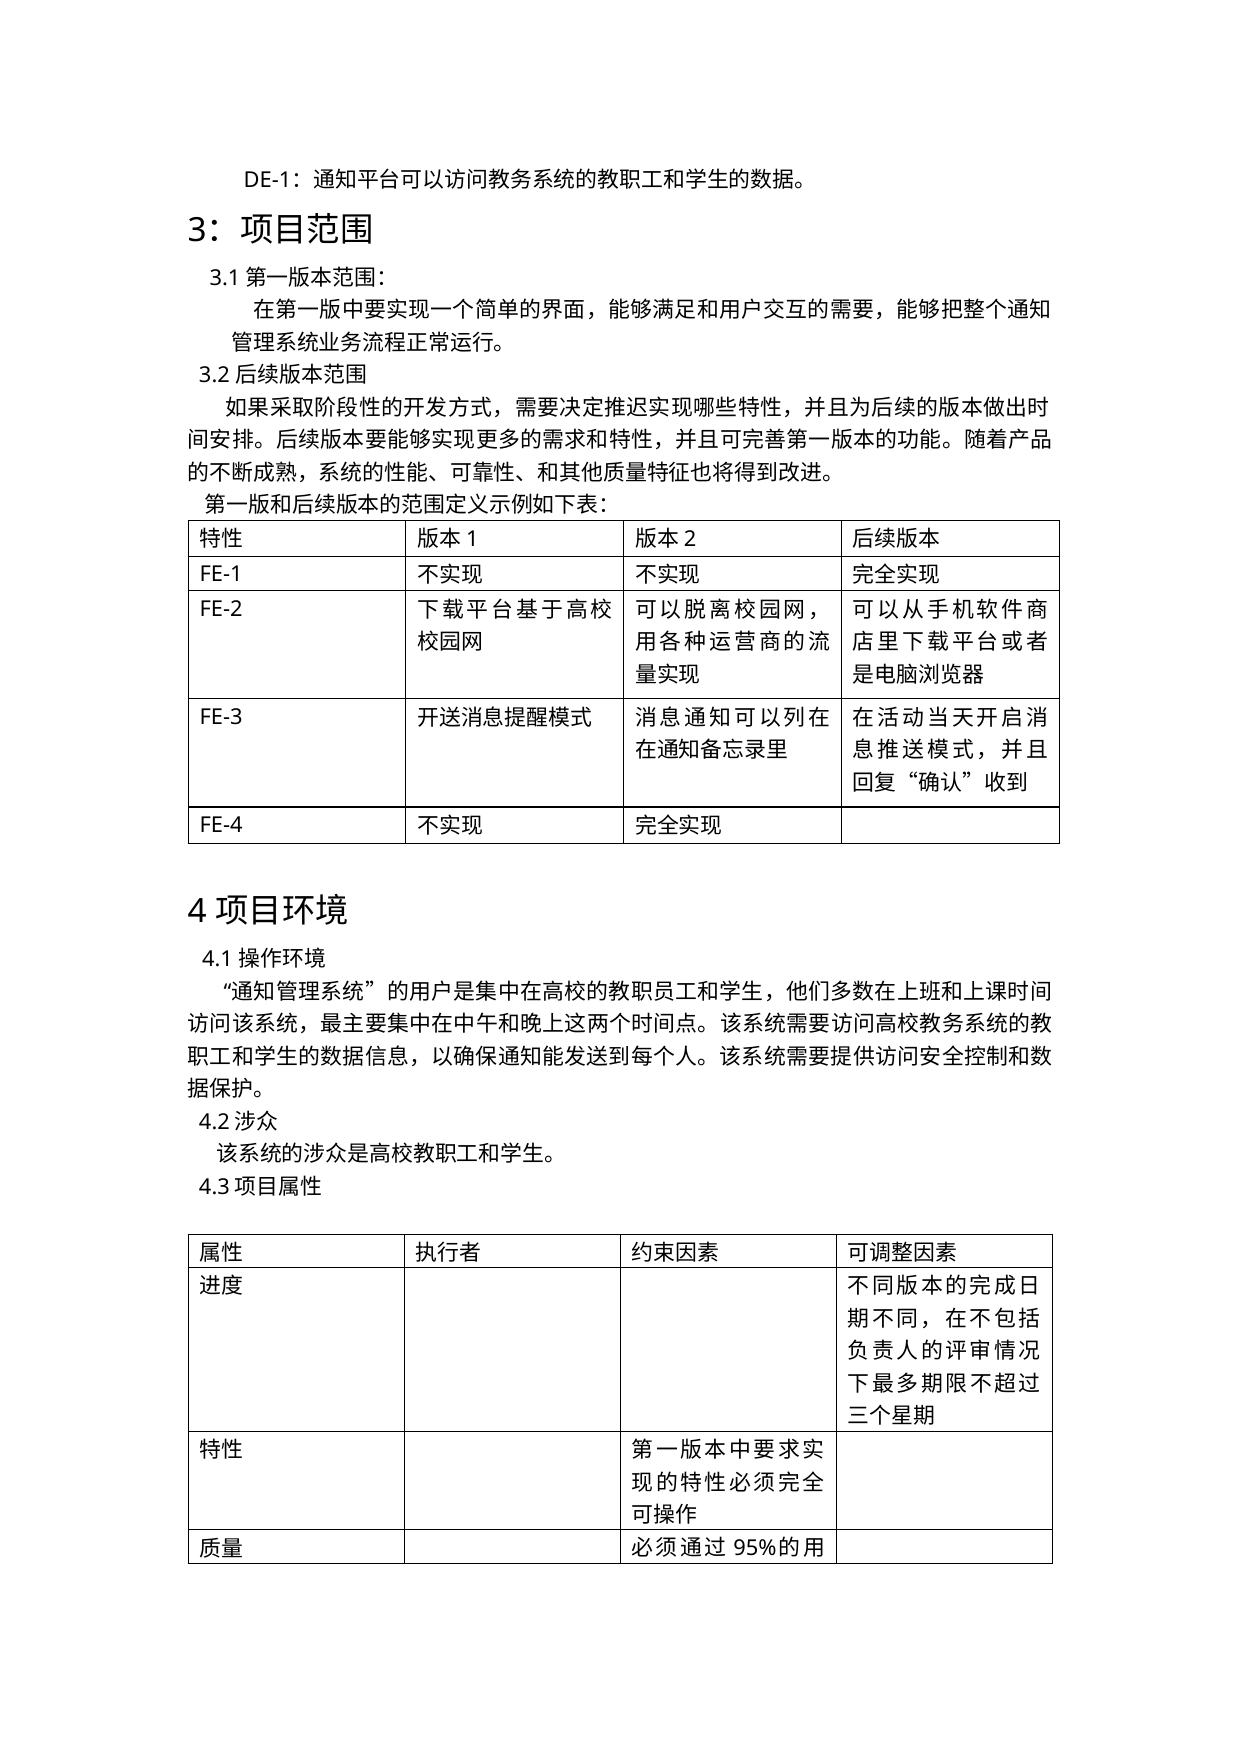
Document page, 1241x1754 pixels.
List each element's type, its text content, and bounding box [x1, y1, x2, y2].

text DE-1：通知平台可以访问教务系统的教职工和学生的数据。 [209, 162, 1053, 194]
table_cell 在活动当天开启消息推送模式，并且回复“确认”收到 [842, 699, 1059, 806]
table_cell 可以从手机软件商店里下载平台或者是电脑浏览器 [842, 591, 1059, 698]
table_cell [837, 1432, 1052, 1529]
table_cell FE-1 [189, 557, 405, 590]
table_cell 不同版本的完成日期不同，在不包括负责人的评审情况下最多期限不超过三个星期 [837, 1268, 1052, 1431]
table_cell 必须通过95%的用户验收测试；必须通过安全部门的安全性测试 [621, 1530, 836, 1563]
table_cell [405, 1432, 620, 1529]
table_cell 开送消息提醒模式 [406, 699, 623, 806]
table_header 执行者 [405, 1235, 620, 1267]
table_header 属性 [189, 1235, 404, 1267]
table_cell [405, 1530, 620, 1563]
table_cell 不实现 [406, 808, 623, 842]
table_cell 消息通知可以列在在通知备忘录里 [624, 699, 841, 806]
table_cell FE-3 [189, 699, 405, 806]
text 4.1 操作环境 [187, 941, 1053, 973]
table_cell [405, 1268, 620, 1431]
table_header 版本 1 [406, 521, 623, 556]
table_cell [837, 1530, 1052, 1563]
table_header 后续版本 [842, 521, 1059, 556]
text “通知管理系统”的用户是集中在高校的教职员工和学生，他们多数在上班和上课时间访问该系统，最主要集中在中午和晚上这两个时间点。该系统需要访问高校教务系统的教职工和学生的数据信息，以确保通知能发送到每个人。该系统需要提供访问安全控制和数据保护。 [187, 973, 1053, 1103]
text 3.2 后续版本范围 [187, 357, 1053, 389]
table_cell 特性 [189, 1432, 404, 1529]
text 4 项目环境 [187, 876, 1053, 941]
table_header 特性 [189, 521, 405, 556]
table_header 约束因素 [621, 1235, 836, 1267]
text 该系统的涉众是高校教职工和学生。 [187, 1136, 1053, 1168]
table_cell 不实现 [624, 557, 841, 590]
table_cell FE-4 [189, 808, 405, 842]
text 如果采取阶段性的开发方式，需要决定推迟实现哪些特性，并且为后续的版本做出时间安排。后续版本要能够实现更多的需求和特性，并且可完善第一版本的功能。随着产品的不断成熟，系统的性能、可靠性、和其他质量特征也将得到改进。 [187, 389, 1053, 487]
text 3：项目范围 [187, 194, 1053, 259]
table_header 可调整因素 [837, 1235, 1052, 1267]
table_header 版本 2 [624, 521, 841, 556]
table_cell 完全实现 [842, 557, 1059, 590]
table_cell [621, 1268, 836, 1431]
text 在第一版中要实现一个简单的界面，能够满足和用户交互的需要，能够把整个通知管理系统业务流程正常运行。 [231, 292, 1053, 357]
text 3.1第一版本范围： [187, 259, 1053, 292]
table_cell 下载平台基于高校校园网 [406, 591, 623, 698]
table_cell FE-2 [189, 591, 405, 698]
table_cell 可以脱离校园网，用各种运营商的流量实现 [624, 591, 841, 698]
table_cell 完全实现 [624, 808, 841, 842]
text 4.3项目属性 [187, 1168, 1053, 1201]
table_cell [842, 808, 1059, 842]
text 第一版和后续版本的范围定义示例如下表： [187, 487, 1053, 519]
table_cell 不实现 [406, 557, 623, 590]
table_cell 第一版本中要求实现的特性必须完全可操作 [621, 1432, 836, 1529]
text 4.2涉众 [187, 1103, 1053, 1136]
table_cell 进度 [189, 1268, 404, 1431]
table_cell 质量 [189, 1530, 404, 1563]
